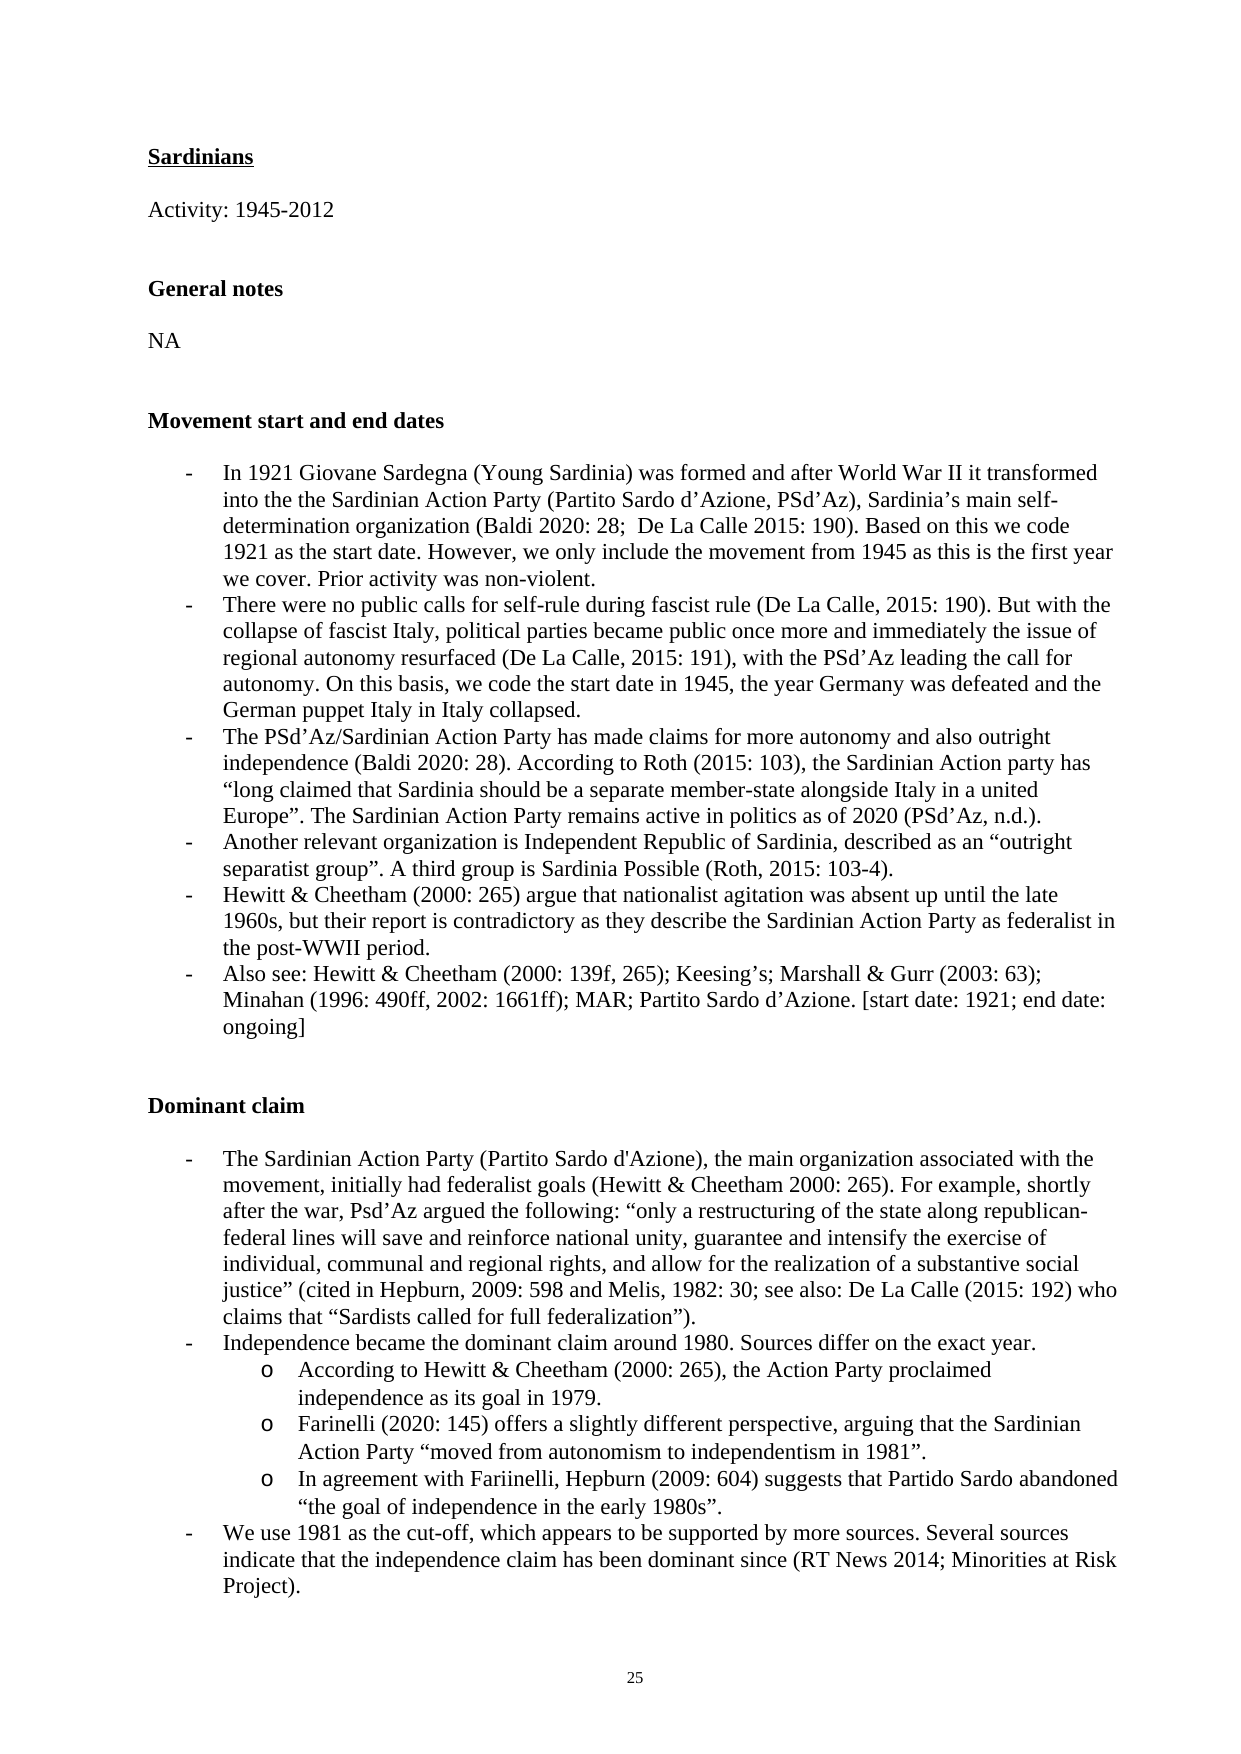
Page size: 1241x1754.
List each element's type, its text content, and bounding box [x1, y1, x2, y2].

list The Sardinian Action Party (Partito Sardo d'Azione), the main organization associated with the movement, initially had federalist goals (Hewitt & Cheetham 2000: 265). For example, shortly after the war, Psd’Az argued the following: “only a restructuring of the state along republican-federal lines will save and reinforce national unity, guarantee and intensify the exercise of individual, communal and regional rights, and allow for the realization of a substantive social justice” (cited in Hepburn, 2009: 598 and Melis, 1982: 30; see also: De La Calle (2015: 192) who claims that “Sardists called for full federalization”). [185, 1145, 1122, 1329]
text NA [148, 328, 1122, 354]
text Dominant claim [148, 1092, 1122, 1118]
list In agreement with Fariinelli, Hepburn (2009: 604) suggests that Partido Sardo abandoned “the goal of independence in the early 1980s”. [260, 1465, 1122, 1519]
text General notes [148, 275, 1122, 301]
list Hewitt & Cheetham (2000: 265) argue that nationalist agitation was absent up until the late 1960s, but their report is contradictory as they describe the Sardinian Action Party as federalist in the post-WWII period. [185, 881, 1122, 960]
subtitle Sardinians [148, 143, 1122, 169]
list Independence became the dominant claim around 1980. Sources differ on the exact year. [185, 1329, 1122, 1356]
list Also see: Hewitt & Cheetham (2000: 139f, 265); Keesing’s; Marshall & Gurr (2003: 63); Minahan (1996: 490ff, 2002: 1661ff); MAR; Partito Sardo d’Azione. [start date: 1921; end date: ongoing] [185, 960, 1122, 1039]
list There were no public calls for self-rule during fascist rule (De La Calle, 2015: 190). But with the collapse of fascist Italy, political parties became public once more and immediately the issue of regional autonomy resurfaced (De La Calle, 2015: 191), with the PSd’Az leading the call for autonomy. On this basis, we code the start date in 1945, the year Germany was defeated and the German puppet Italy in Italy collapsed. [185, 591, 1122, 723]
text Activity: 1945-2012 [148, 196, 1122, 222]
list The PSd’Az/Sardinian Action Party has made claims for more autonomy and also outright independence (Baldi 2020: 28). According to Roth (2015: 103), the Sardinian Action party has “long claimed that Sardinia should be a separate member-state alongside Italy in a united Europe”. The Sardinian Action Party remains active in politics as of 2020 (PSd’Az, n.d.). [185, 723, 1122, 828]
list Another relevant organization is Independent Republic of Sardinia, described as an “outright separatist group”. A third group is Sardinia Possible (Roth, 2015: 103-4). [185, 828, 1122, 881]
list We use 1981 as the cut-off, which appears to be supported by more sources. Several sources indicate that the independence claim has been dominant since (RT News 2014; Minorities at Risk Project). [185, 1519, 1122, 1598]
text Movement start and end dates [148, 407, 1122, 433]
list Farinelli (2020: 145) offers a slightly different perspective, arguing that the Sardinian Action Party “moved from autonomism to independentism in 1981”. [260, 1410, 1122, 1465]
list In 1921 Giovane Sardegna (Young Sardinia) was formed and after World War II it transformed into the the Sardinian Action Party (Partito Sardo d’Azione, PSd’Az), Sardinia’s main self-determination organization (Baldi 2020: 28; De La Calle 2015: 190). Based on this we code 1921 as the start date. However, we only include the movement from 1945 as this is the first year we cover. Prior activity was non-violent. [185, 459, 1122, 591]
list According to Hewitt & Cheetham (2000: 265), the Action Party proclaimed independence as its goal in 1979. [260, 1356, 1122, 1410]
